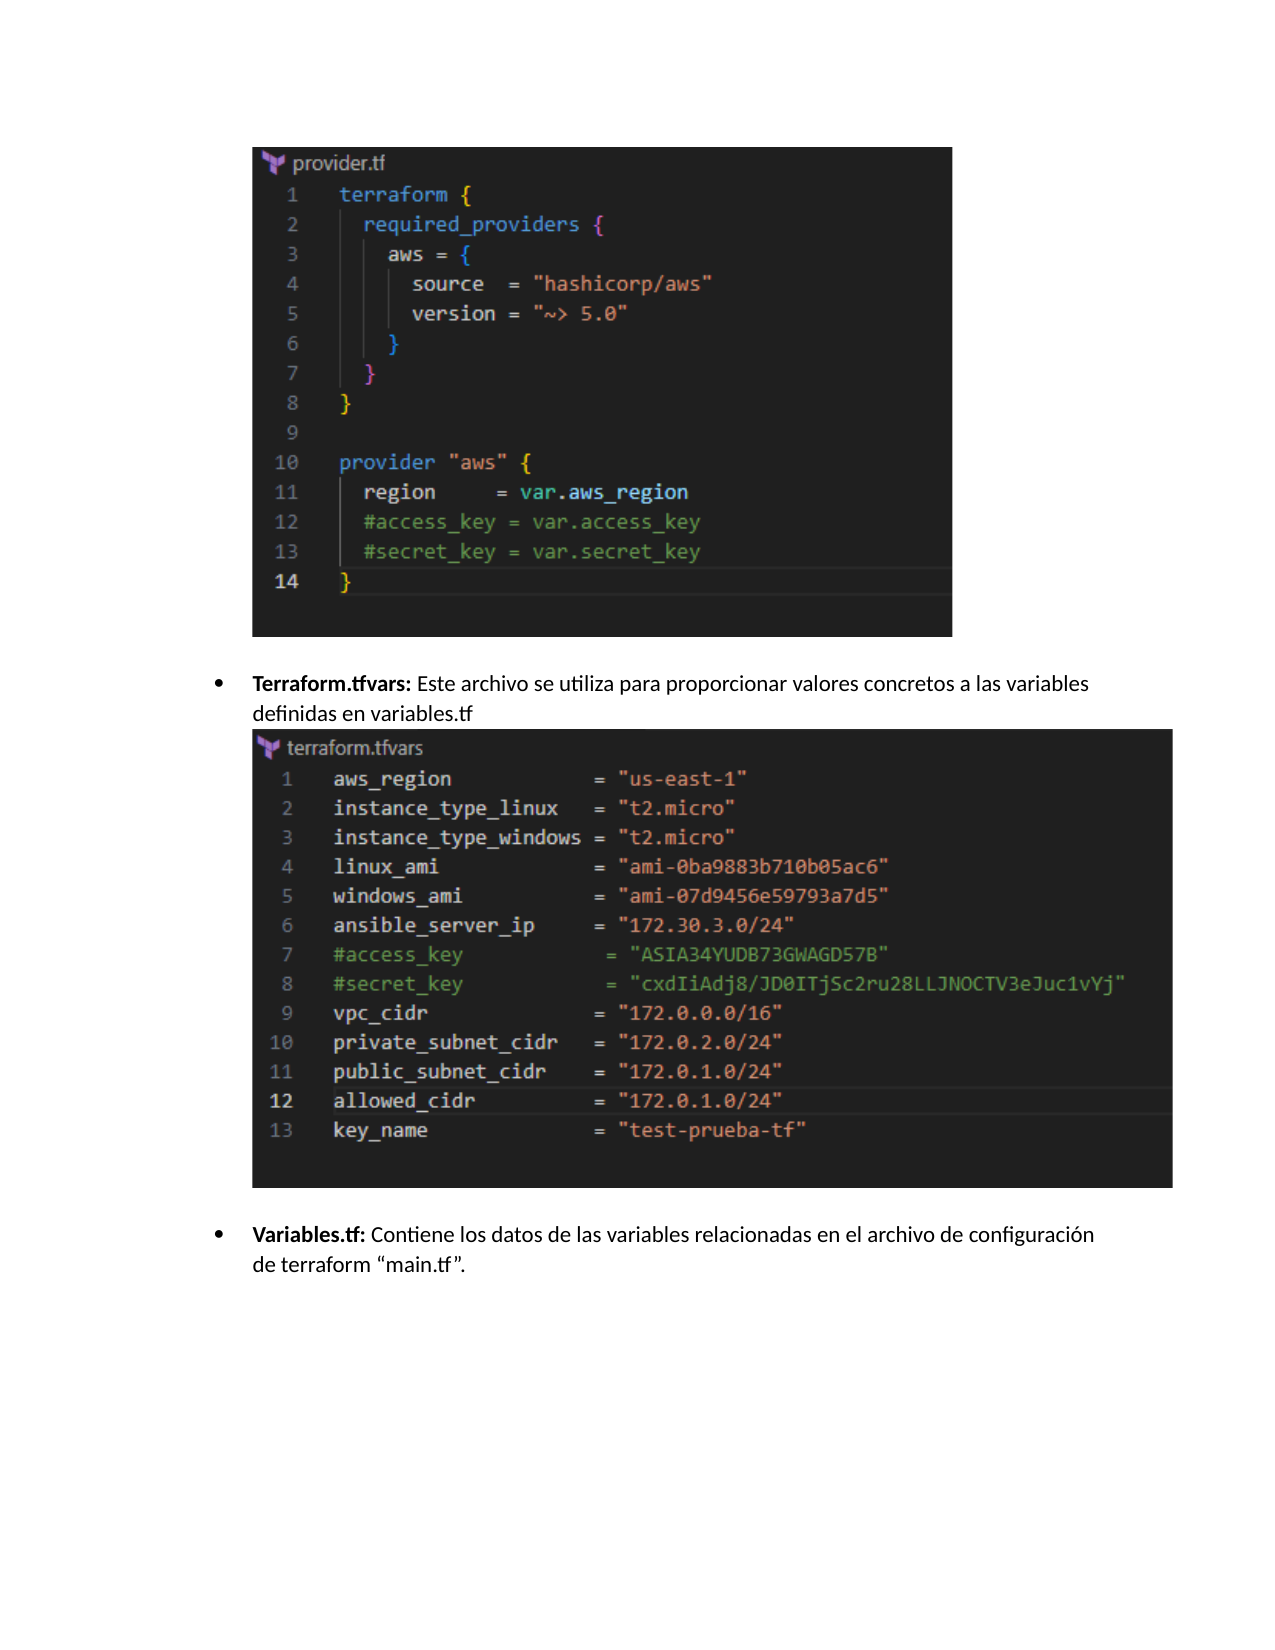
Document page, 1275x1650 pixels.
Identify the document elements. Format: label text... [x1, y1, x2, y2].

picture [252, 729, 1173, 1188]
picture [252, 147, 953, 637]
list Variables.tf: Contiene los datos de las variables relacionadas en el archivo de configuración de terraform “main.tf”. [215, 1220, 1098, 1278]
